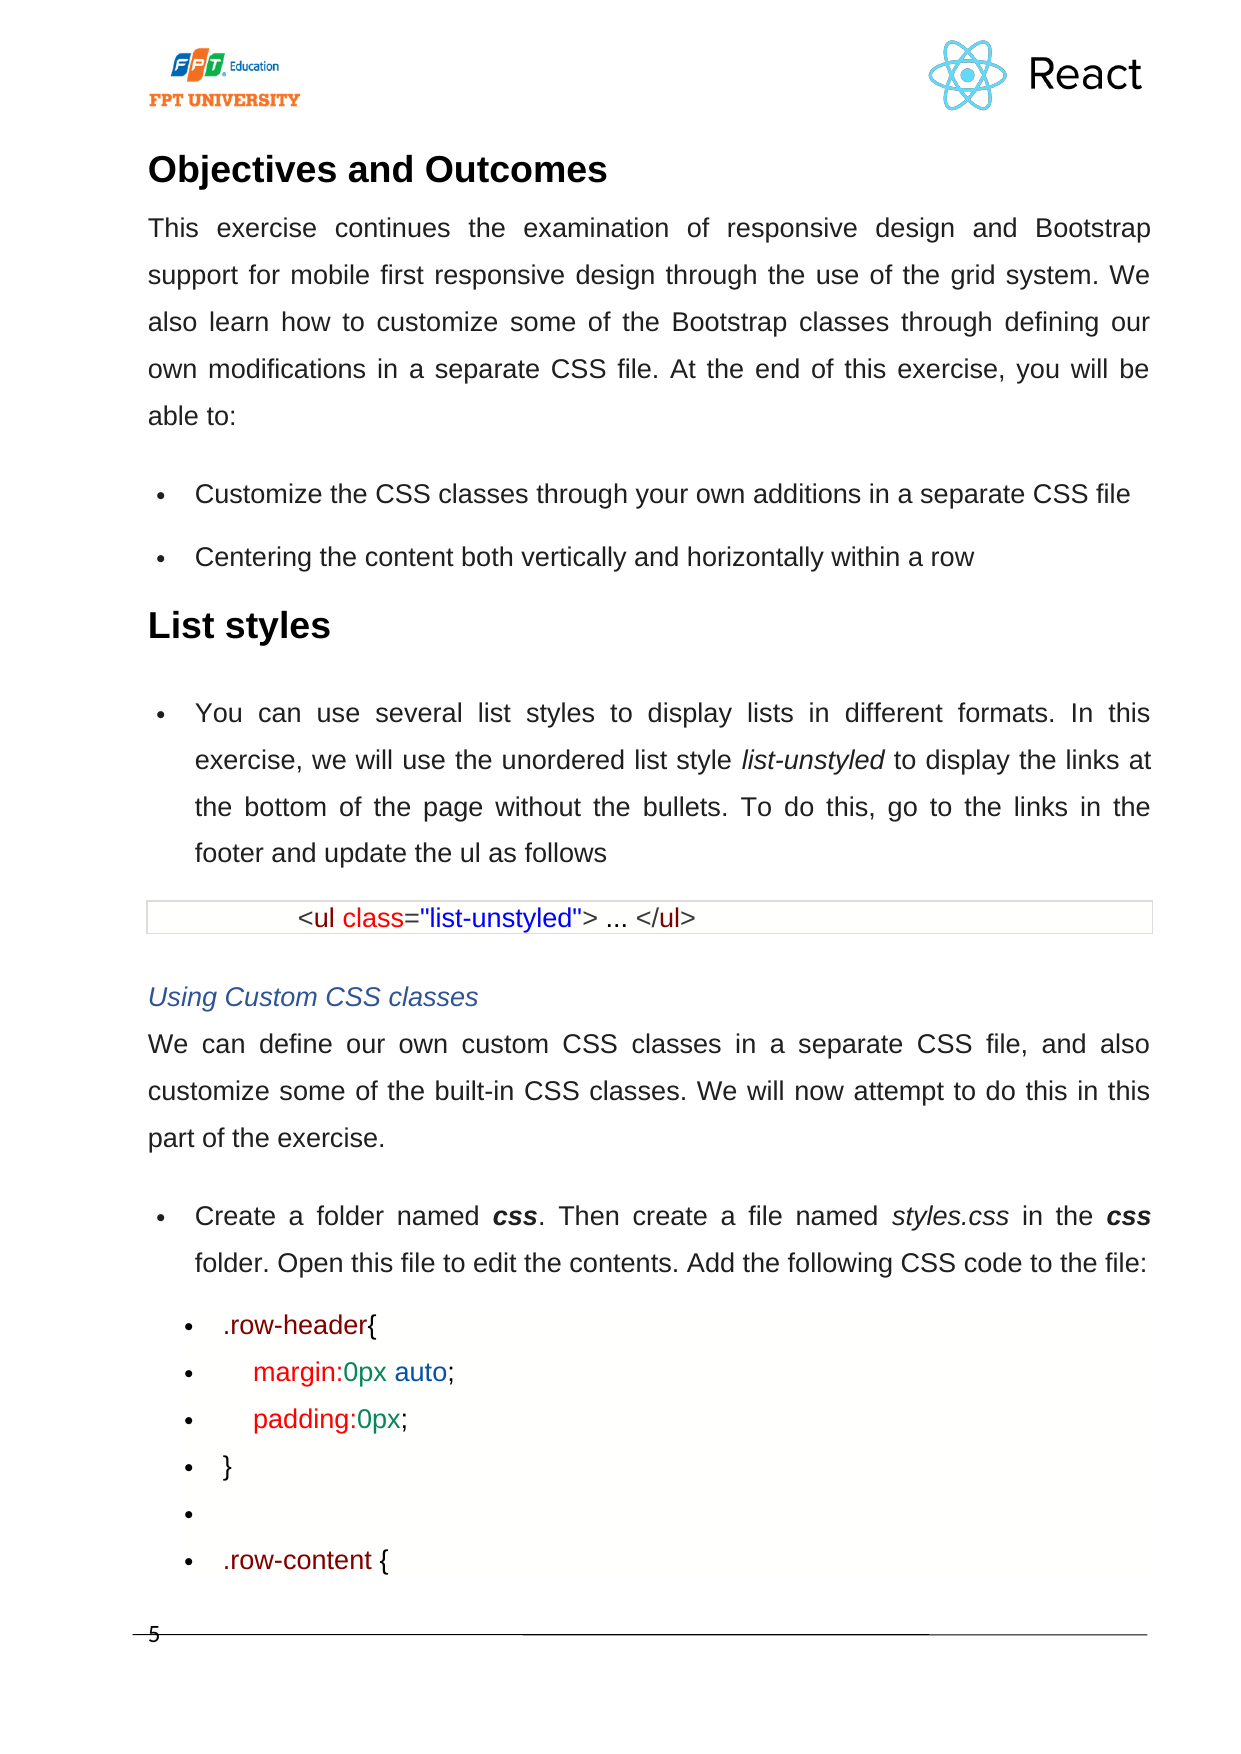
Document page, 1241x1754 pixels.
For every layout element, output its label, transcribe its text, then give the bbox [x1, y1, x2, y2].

subtitle Objectives and Outcomes [148, 148, 1152, 191]
subtitle List styles [148, 603, 1152, 646]
list .row-content { [185, 1544, 1152, 1575]
picture [143, 36, 306, 115]
list You can use several list styles to display lists in different formats. In this exercise, we will use the unordered list style list-unstyled to display the links at the bottom of the page without the bullets. To do this, go to the links in the footer and update the ul as follows [157, 697, 1152, 869]
picture [918, 40, 1176, 111]
list padding:0px; [185, 1403, 1152, 1434]
text <ul class="list-unstyled"> ... </ul> [148, 902, 1152, 933]
subtitle Using Custom CSS classes [148, 981, 1152, 1012]
list } [185, 1450, 1152, 1481]
text This exercise continues the examination of responsive design and Bootstrap support for mobile first responsive design through the use of the grid system. We also learn how to customize some of the Bootstrap classes through defining our own modifications in a separate CSS file. At the end of this exercise, you will be able to: [148, 212, 1152, 431]
list Customize the CSS classes through your own additions in a separate CSS file [157, 478, 1152, 509]
text We can define our own custom CSS classes in a separate CSS file, and also customize some of the built-in CSS classes. We will now attempt to do this in this part of the exercise. [148, 1028, 1152, 1153]
list .row-header{ [185, 1309, 1152, 1341]
list Create a folder named css. Then create a file named styles.css in the css folder. Open this file to edit the contents. Add the following CSS code to the file: [157, 1200, 1152, 1278]
list margin:0px auto; [185, 1356, 1152, 1387]
list Centering the content both vertically and horizontally within a row [157, 541, 1152, 572]
